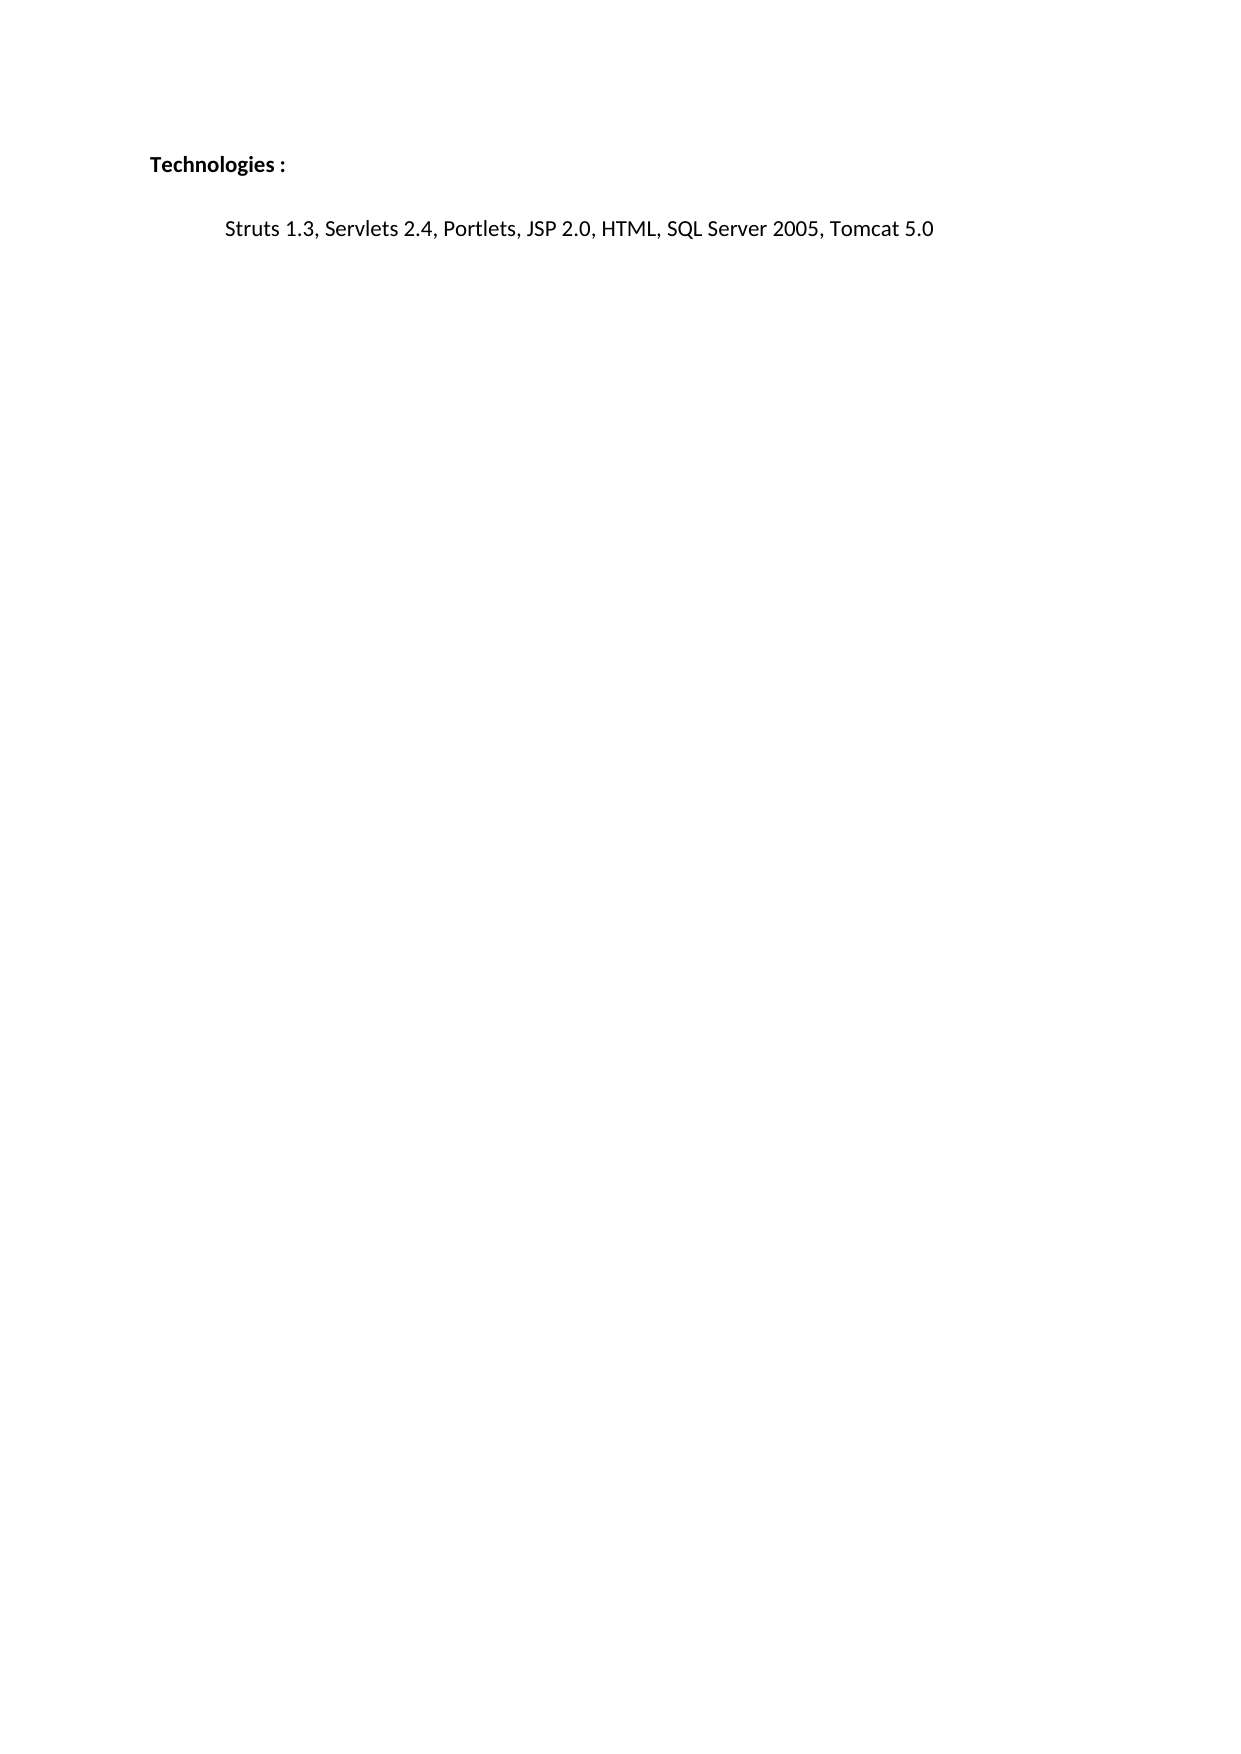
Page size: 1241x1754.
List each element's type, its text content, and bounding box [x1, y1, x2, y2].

text Technologies : [150, 150, 1090, 178]
text Struts 1.3, Servlets 2.4, Portlets, JSP 2.0, HTML, SQL Server 2005, Tomcat 5.0 [150, 214, 1090, 242]
